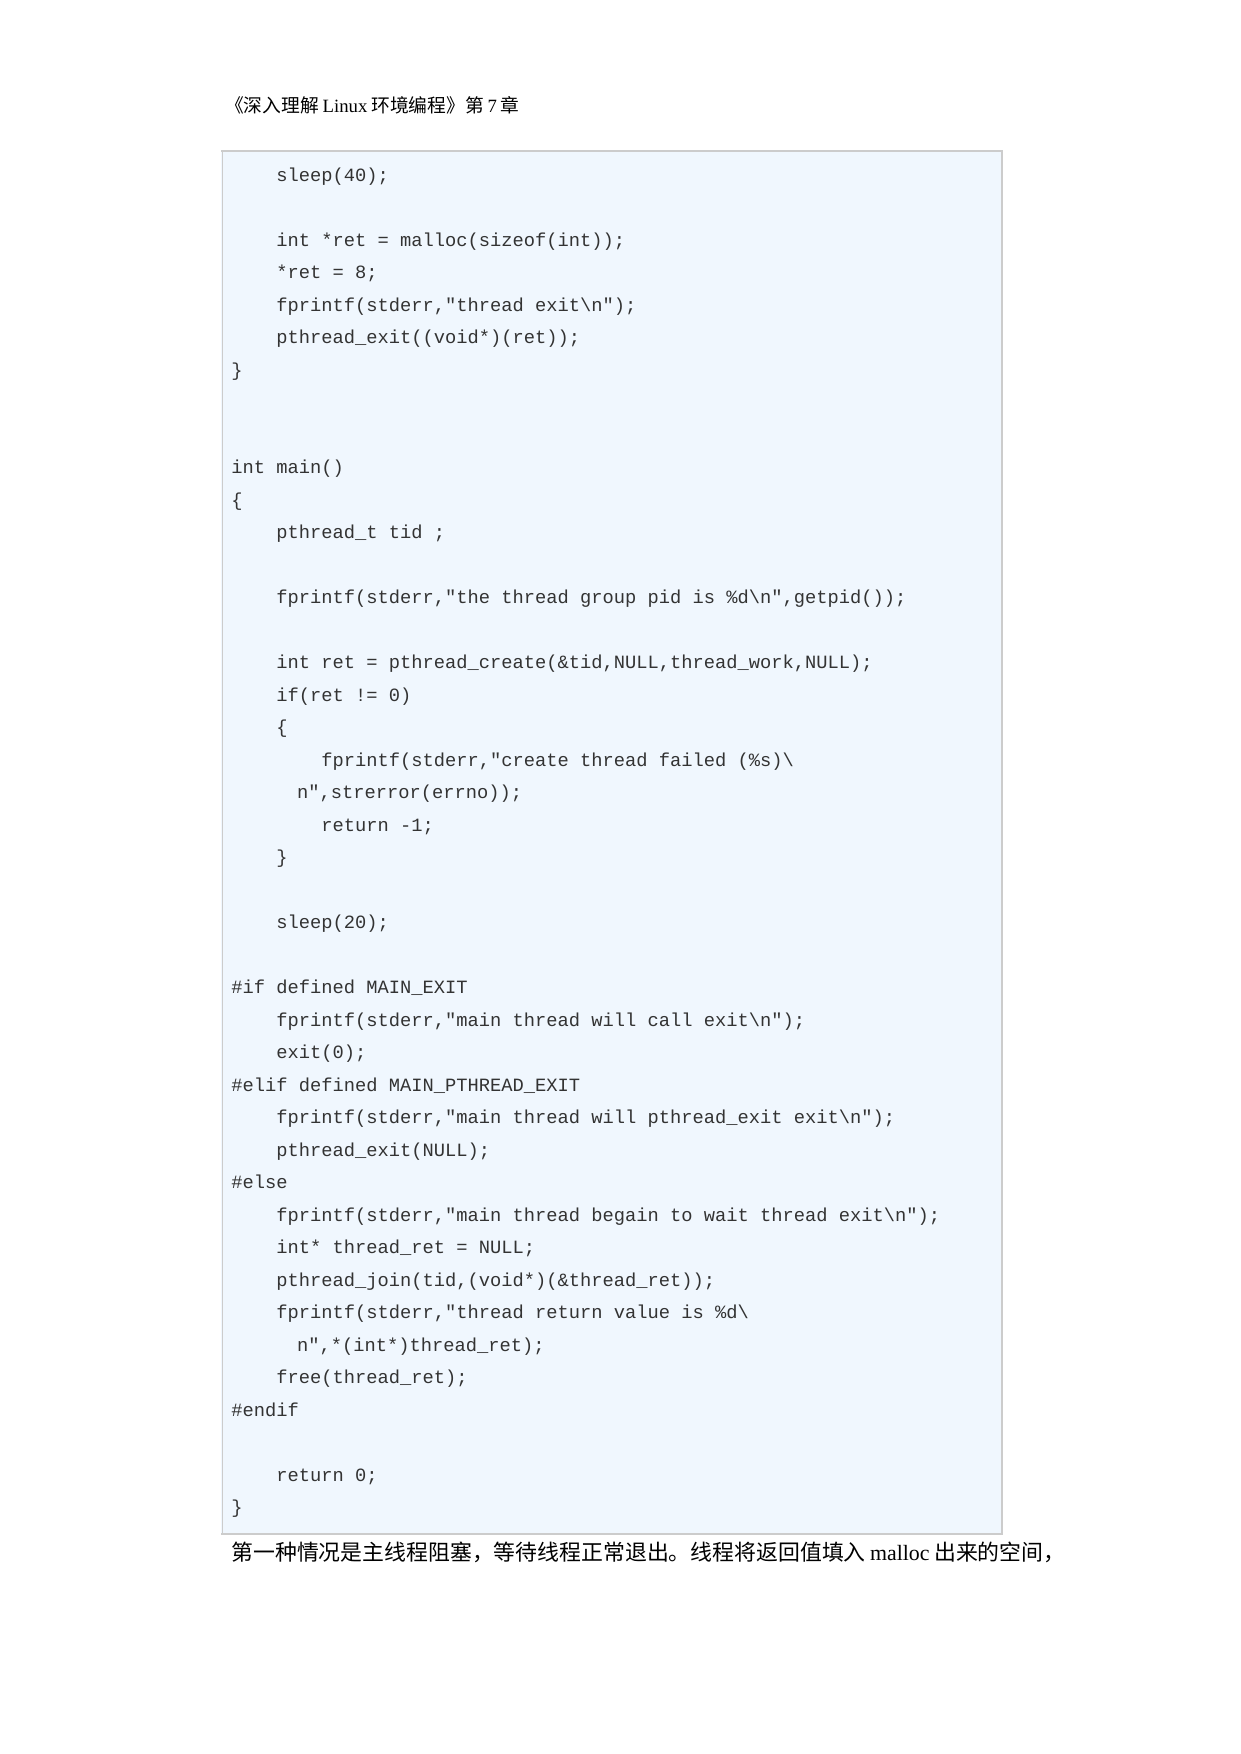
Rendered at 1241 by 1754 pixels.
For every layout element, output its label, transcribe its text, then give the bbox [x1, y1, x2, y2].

text exit(0); [223, 1027, 1001, 1060]
text if(ret != 0) [223, 670, 1001, 702]
text return -1; [223, 800, 1001, 832]
text sleep(20); [223, 897, 1001, 930]
text } [223, 1482, 1001, 1533]
text int main() [223, 442, 1001, 475]
text pthread_join(tid,(void*)(&thread_ret)); [223, 1255, 1001, 1287]
text pthread_exit((void*)(ret)); [223, 312, 1001, 345]
text pthread_t tid ; [223, 507, 1001, 540]
text fprintf(stderr,"main thread will pthread_exit exit\n"); [223, 1092, 1001, 1125]
text #endif [223, 1385, 1001, 1417]
text fprintf(stderr,"thread exit\n"); [223, 280, 1001, 312]
text int* thread_ret = NULL; [223, 1222, 1001, 1255]
text pthread_exit(NULL); [223, 1125, 1001, 1157]
text free(thread_ret); [223, 1352, 1001, 1385]
text fprintf(stderr,"create thread failed (%s)\n",strerror(errno)); [223, 735, 1001, 800]
text fprintf(stderr,"thread return value is %d\n",*(int*)thread_ret); [223, 1287, 1001, 1352]
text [187, 1535, 1053, 1567]
text fprintf(stderr,"main thread will call exit\n"); [223, 995, 1001, 1027]
text *ret = 8; [223, 247, 1001, 280]
text { [223, 702, 1001, 735]
text #else [223, 1157, 1001, 1190]
text return 0; [223, 1450, 1001, 1482]
text int ret = pthread_create(&tid,NULL,thread_work,NULL); [223, 637, 1001, 670]
text } [223, 345, 1001, 377]
text fprintf(stderr,"main thread begain to wait thread exit\n"); [223, 1190, 1001, 1222]
text #if defined MAIN_EXIT [223, 962, 1001, 995]
text sleep(40); [223, 152, 1001, 182]
text } [223, 832, 1001, 865]
text fprintf(stderr,"the thread group pid is %d\n",getpid()); [223, 572, 1001, 605]
text #elif defined MAIN_PTHREAD_EXIT [223, 1060, 1001, 1092]
text { [223, 475, 1001, 507]
text int *ret = malloc(sizeof(int)); [223, 215, 1001, 247]
